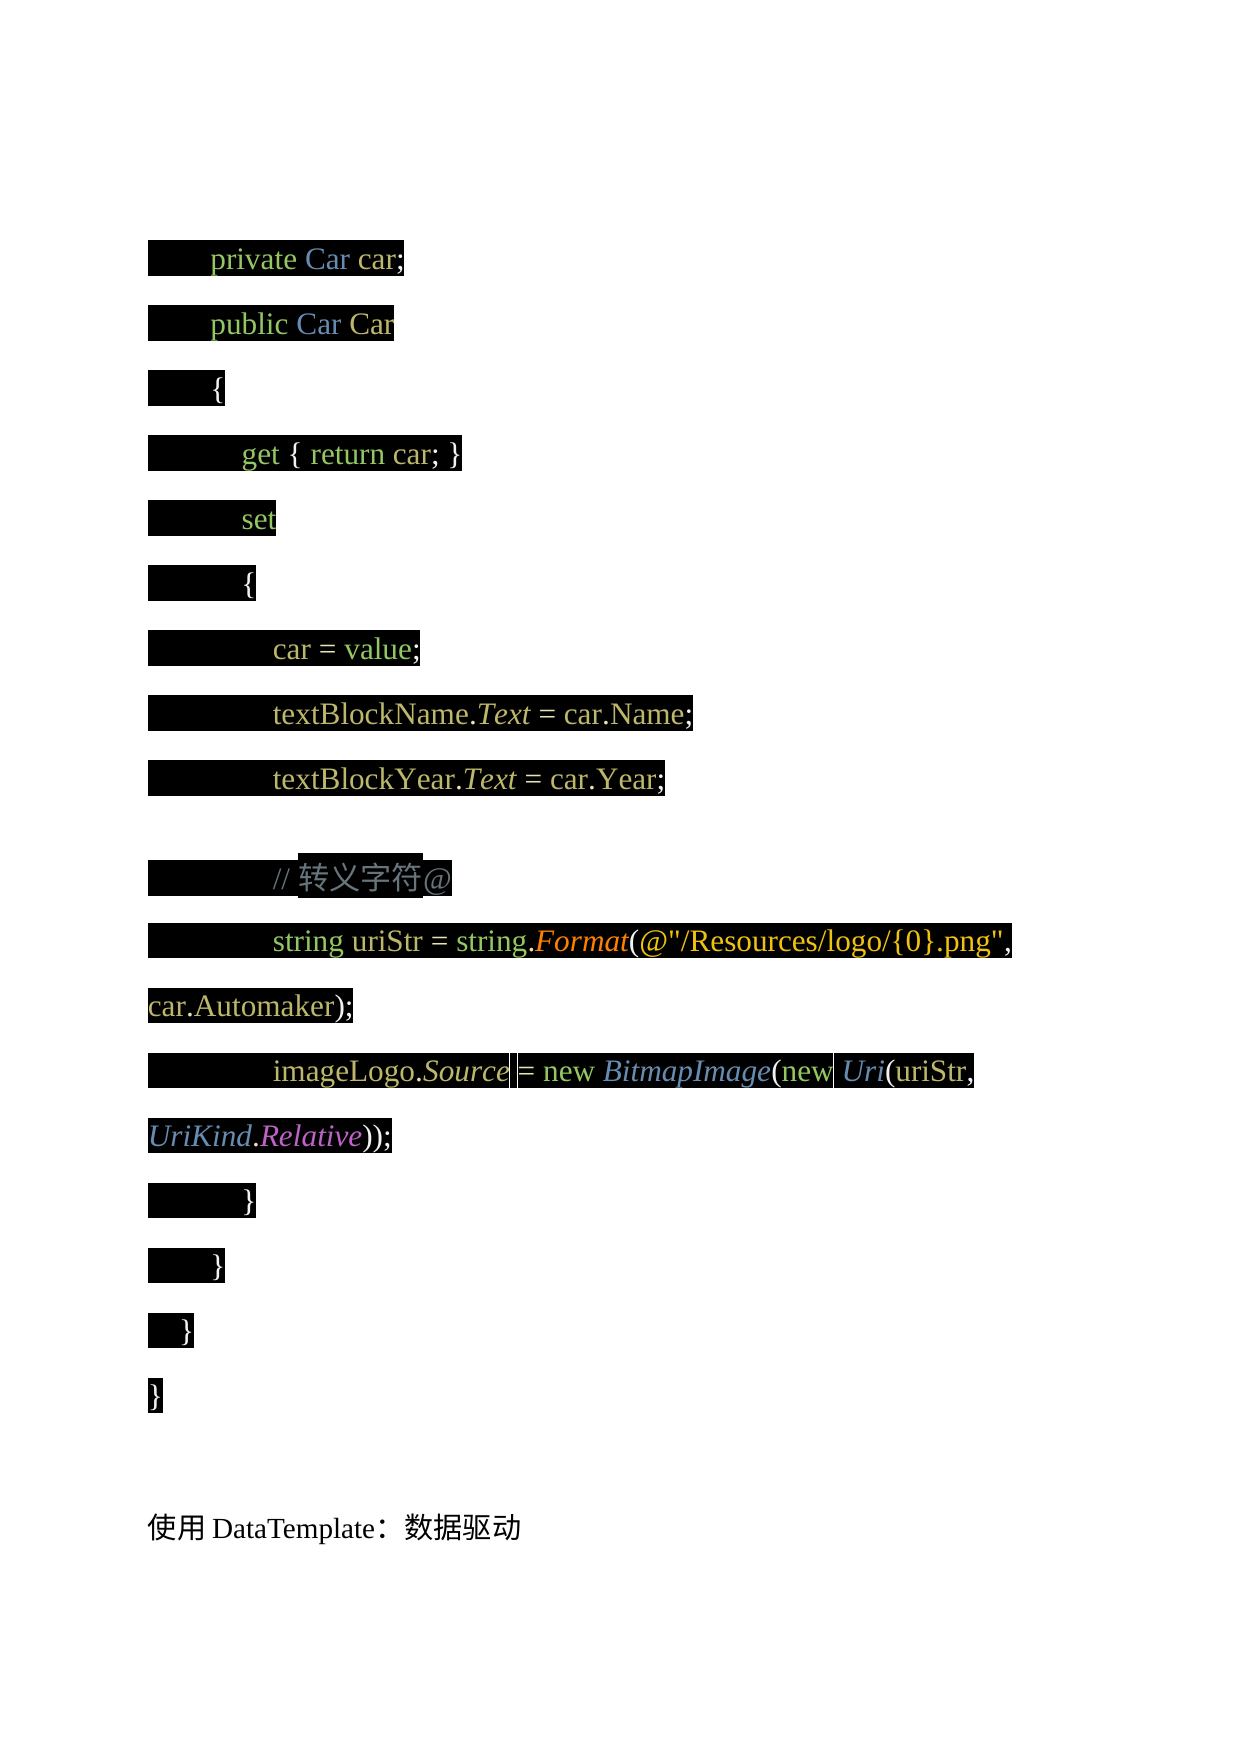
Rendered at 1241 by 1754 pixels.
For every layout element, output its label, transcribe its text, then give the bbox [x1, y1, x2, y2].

text imageLogo.Source = new BitmapImage(new Uri(uriStr, UriKind.Relative)); [148, 1038, 1092, 1168]
text { [148, 550, 1092, 615]
text public Car Car [148, 290, 1092, 355]
text } [148, 1298, 1092, 1363]
text string uriStr = string.Format(@"/Resources/logo/{0}.png", car.Automaker); [148, 908, 1092, 1038]
text textBlockName.Text = car.Name; [148, 680, 1092, 745]
text 使用DataTemplate：数据驱动 [148, 1493, 1092, 1558]
text // 转义字符@ [148, 843, 1092, 908]
text { [148, 355, 1092, 420]
text car = value; [148, 615, 1092, 680]
text get { return car; } [148, 420, 1092, 485]
text private Car car; [148, 225, 1092, 290]
text } [148, 1168, 1092, 1233]
text } [148, 1363, 1092, 1428]
text } [148, 1233, 1092, 1298]
text set [148, 485, 1092, 550]
text textBlockYear.Text = car.Year; [148, 745, 1092, 810]
